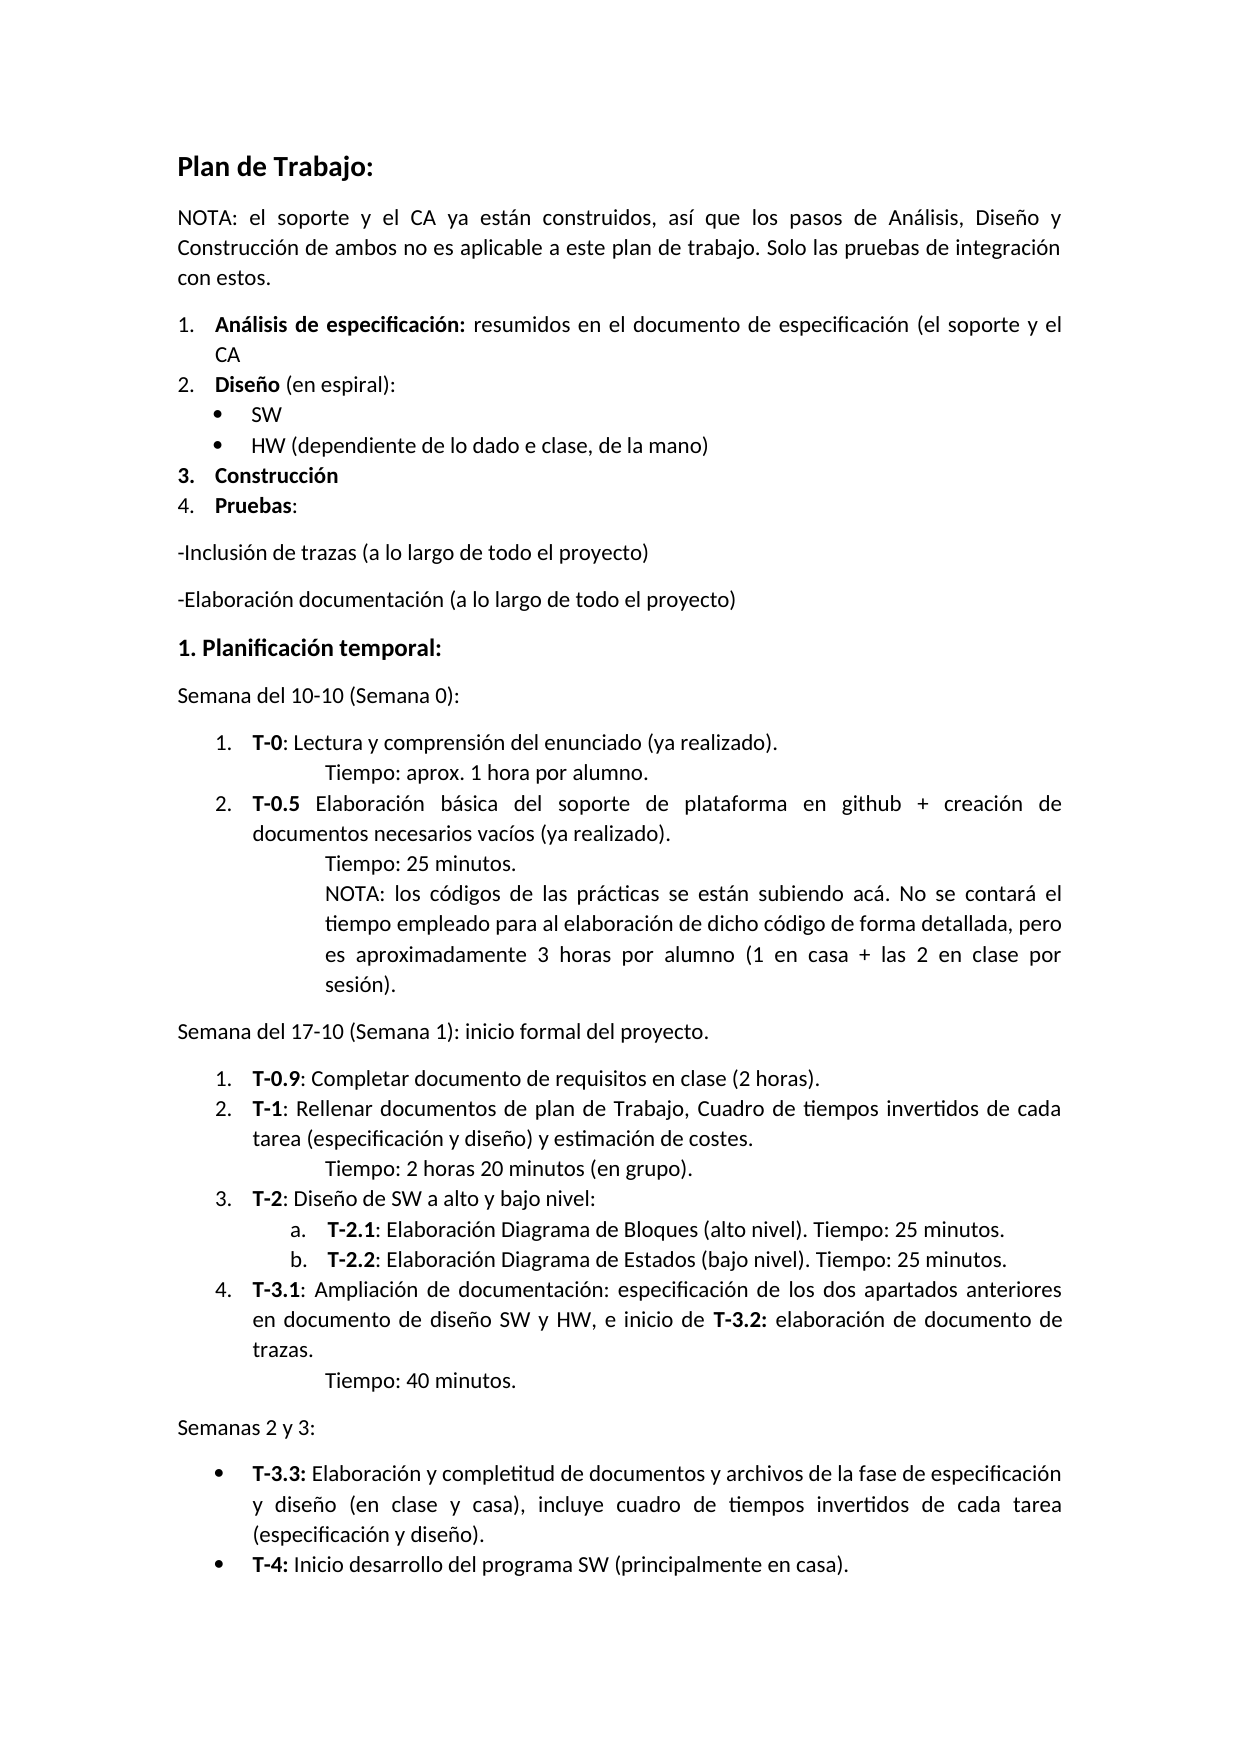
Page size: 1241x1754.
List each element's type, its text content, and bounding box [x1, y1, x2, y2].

list Tiempo: 25 minutos. [325, 849, 1063, 877]
list SW [213, 401, 1063, 429]
text 1. Planificación temporal: [177, 632, 1063, 662]
list Tiempo: 2 horas 20 minutos (en grupo). [325, 1154, 1063, 1182]
list T-4: Inicio desarrollo del programa SW (principalmente en casa). [215, 1550, 1063, 1578]
list Construcción [177, 461, 1063, 489]
list T-0.5 Elaboración básica del soporte de plataforma en github + creación de documentos necesarios vacíos (ya realizado). [215, 789, 1063, 847]
list T-0: Lectura y comprensión del enunciado (ya realizado). [215, 728, 1063, 756]
list Tiempo: aprox. 1 hora por alumno. [325, 758, 1063, 787]
list Tiempo: 40 minutos. [325, 1366, 1063, 1394]
text Plan de Trabajo: [177, 148, 1063, 183]
list T-2.2: Elaboración Diagrama de Estados (bajo nivel). Tiempo: 25 minutos. [290, 1245, 1063, 1273]
list T-3.1: Ampliación de documentación: especificación de los dos apartados anteriores en documento de diseño SW y HW, e inicio de T-3.2: elaboración de documento de trazas. [215, 1275, 1063, 1364]
list T-0.9: Completar documento de requisitos en clase (2 horas). [215, 1064, 1063, 1092]
list T-2: Diseño de SW a alto y bajo nivel: [215, 1184, 1063, 1213]
text Semana del 17-10 (Semana 1): inicio formal del proyecto. [177, 1017, 1063, 1045]
text Semanas 2 y 3: [177, 1413, 1063, 1441]
text NOTA: el soporte y el CA ya están construidos, así que los pasos de Análisis, Diseño y Construcción de ambos no es aplicable a este plan de trabajo. Solo las pruebas de integración con estos. [177, 203, 1063, 291]
text Semana del 10-10 (Semana 0): [177, 681, 1063, 709]
list Análisis de especificación: resumidos en el documento de especificación (el soporte y el CA [177, 310, 1063, 368]
list Pruebas: [177, 491, 1063, 519]
list T-2.1: Elaboración Diagrama de Bloques (alto nivel). Tiempo: 25 minutos. [290, 1215, 1063, 1243]
text -Inclusión de trazas (a lo largo de todo el proyecto) [177, 538, 1063, 566]
list T-1: Rellenar documentos de plan de Trabajo, Cuadro de tiempos invertidos de cada tarea (especificación y diseño) y estimación de costes. [215, 1094, 1063, 1152]
list HW (dependiente de lo dado e clase, de la mano) [213, 431, 1063, 459]
list NOTA: los códigos de las prácticas se están subiendo acá. No se contará el tiempo empleado para al elaboración de dicho código de forma detallada, pero es aproximadamente 3 horas por alumno (1 en casa + las 2 en clase por sesión). [325, 879, 1063, 998]
list Diseño (en espiral): [177, 370, 1063, 398]
list T-3.3: Elaboración y completitud de documentos y archivos de la fase de especificación y diseño (en clase y casa), incluye cuadro de tiempos invertidos de cada tarea (especificación y diseño). [215, 1459, 1063, 1548]
text -Elaboración documentación (a lo largo de todo el proyecto) [177, 585, 1063, 613]
